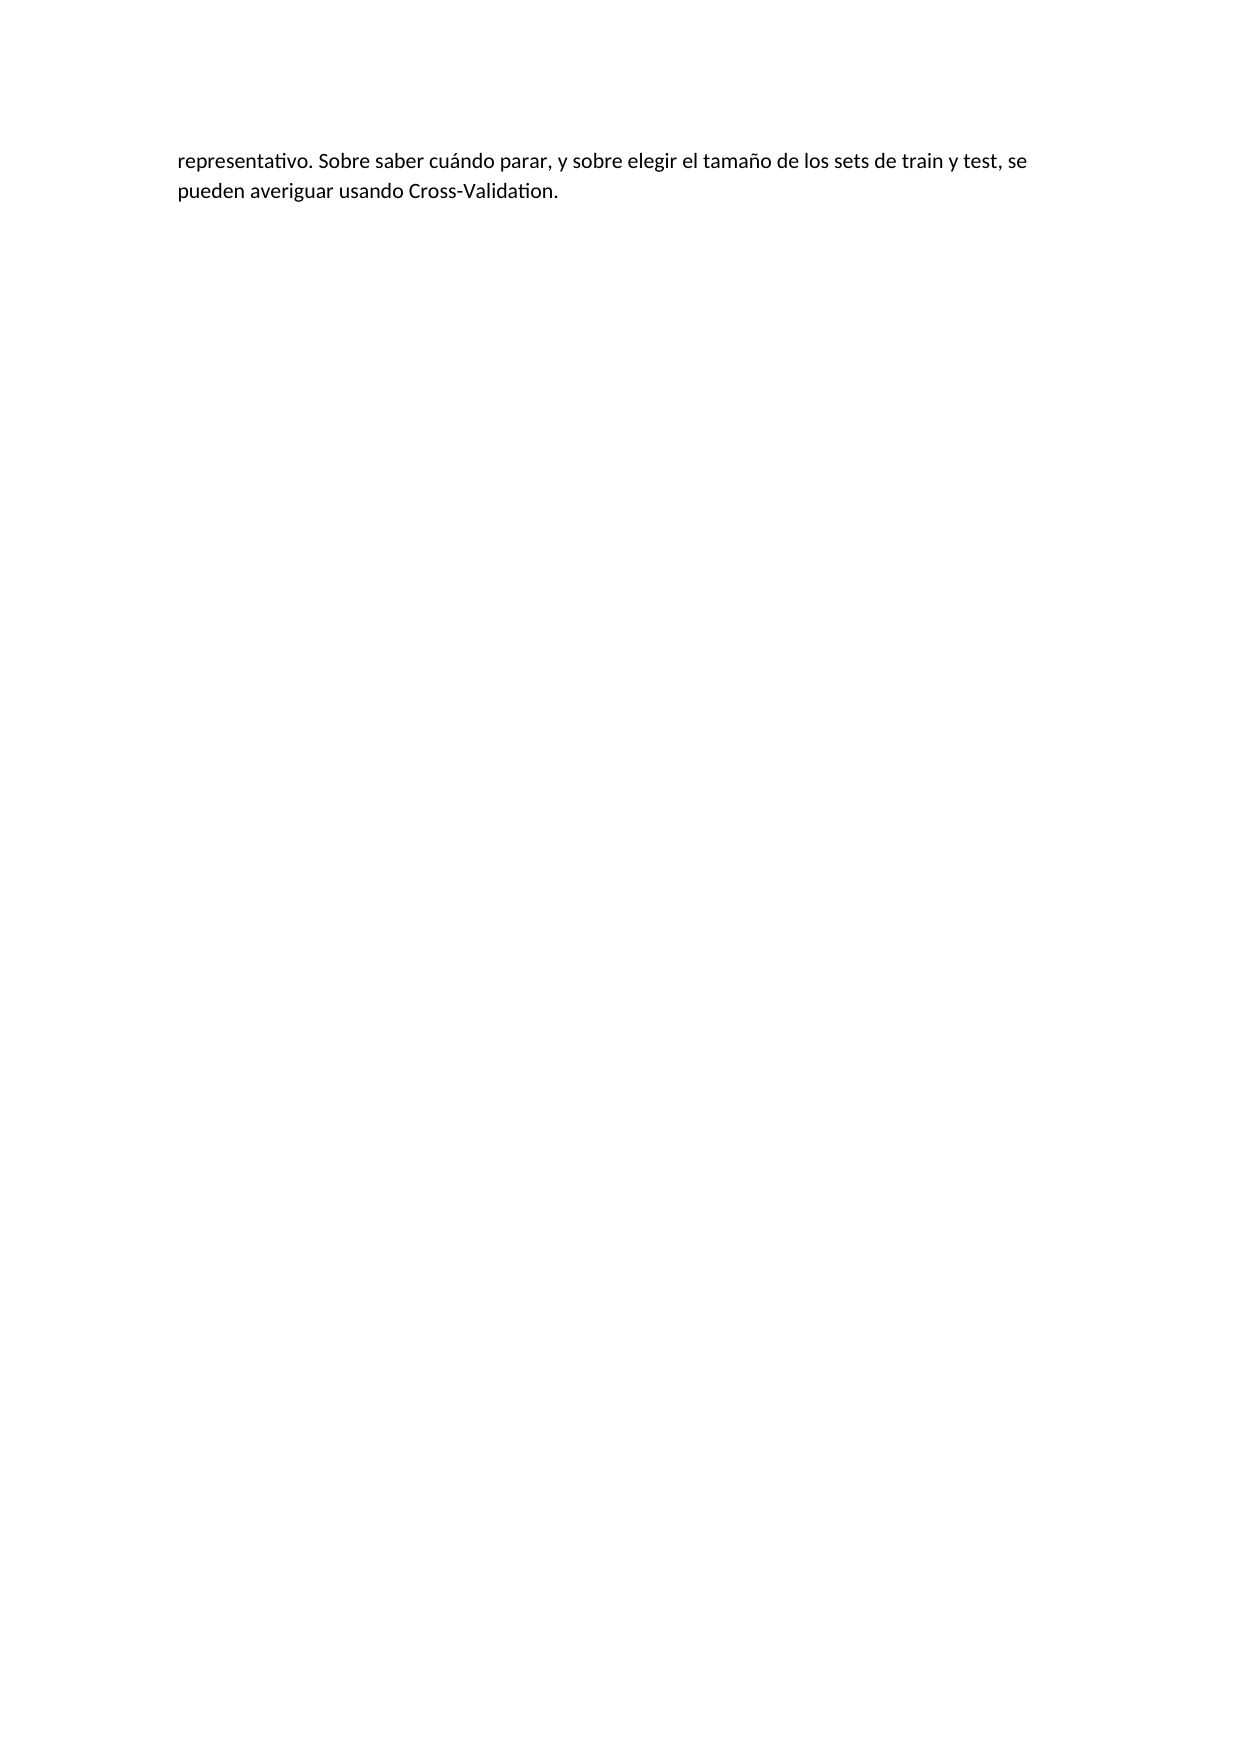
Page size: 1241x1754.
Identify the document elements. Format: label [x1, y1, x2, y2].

text [177, 148, 1063, 203]
